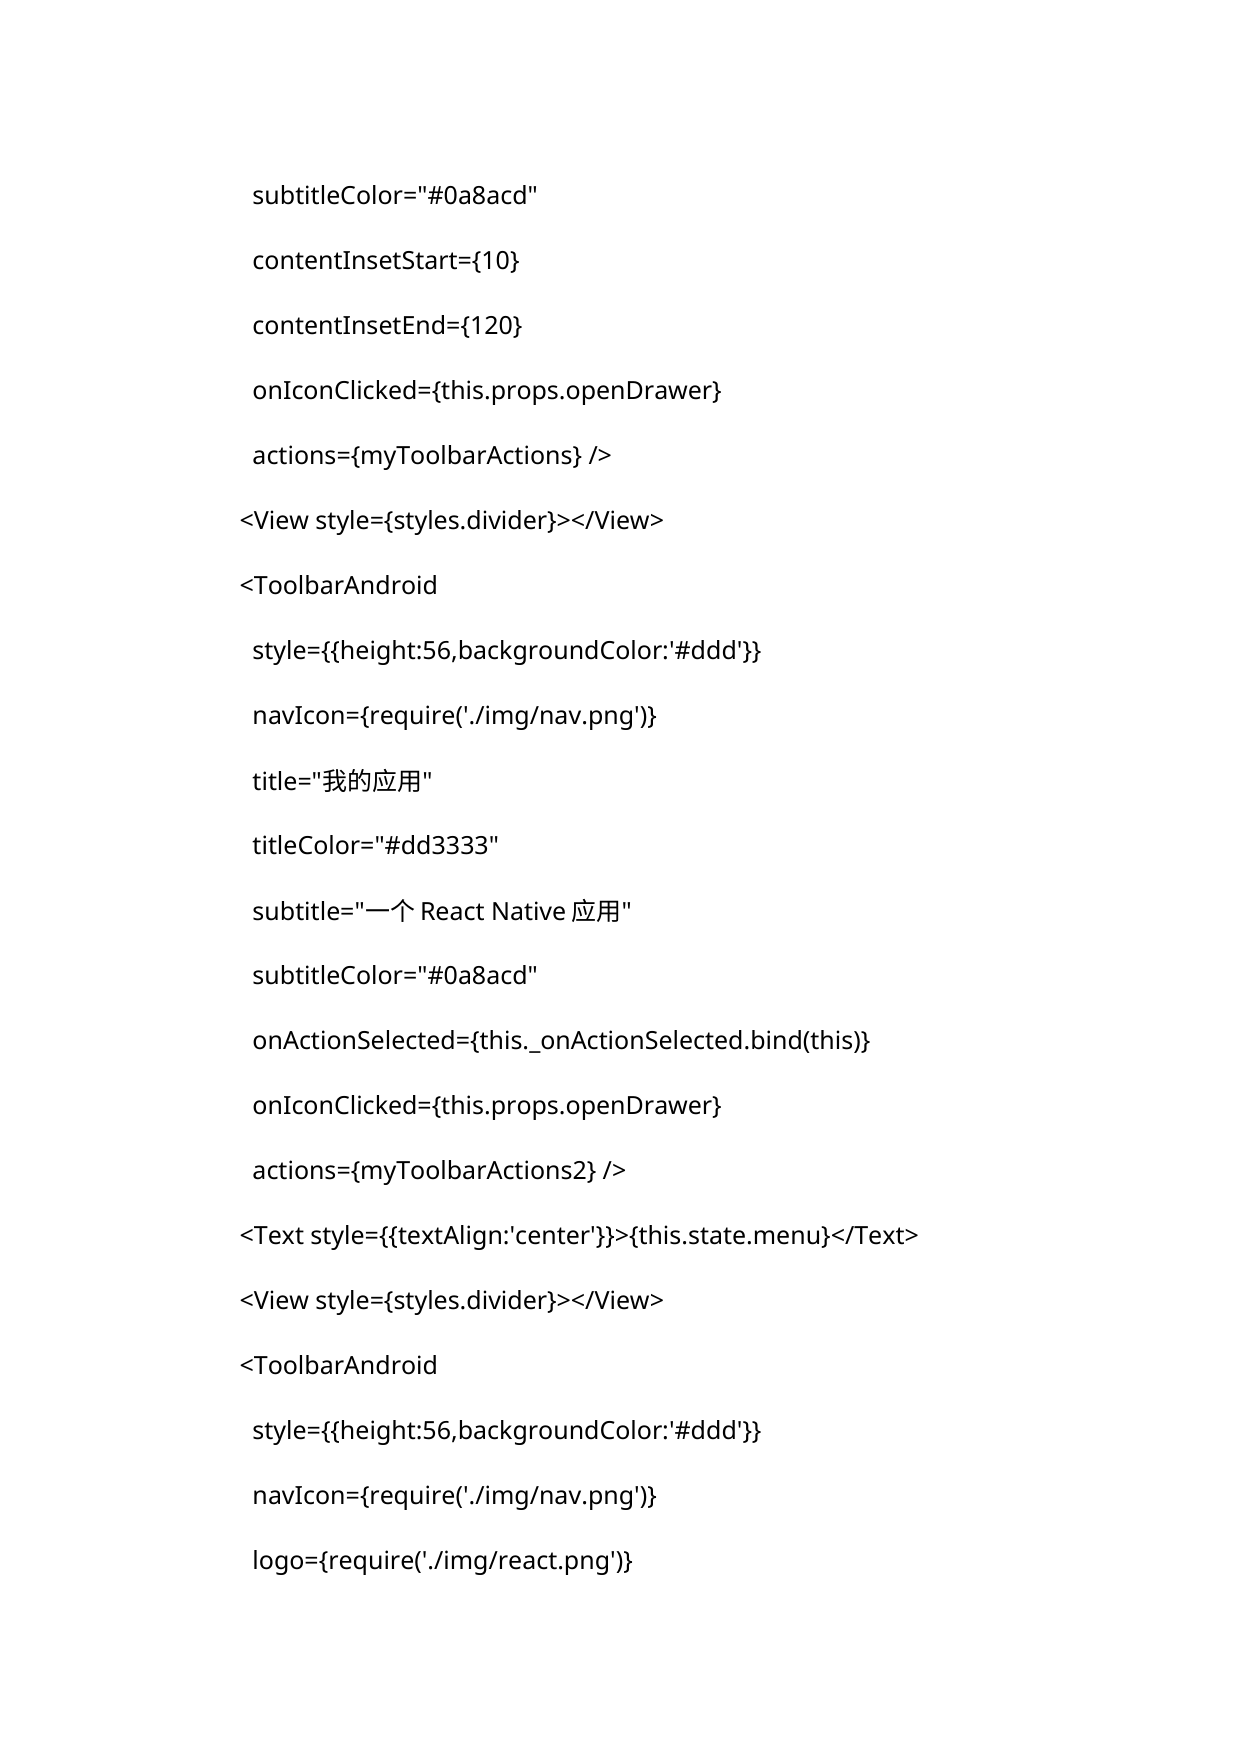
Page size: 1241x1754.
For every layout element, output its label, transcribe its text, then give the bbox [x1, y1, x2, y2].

text contentInsetEnd={120} [187, 292, 1053, 357]
text <ToolbarAndroid [187, 552, 1053, 617]
text <View style={styles.divider}></View> [187, 1267, 1053, 1332]
text actions={myToolbarActions} /> [187, 422, 1053, 487]
text navIcon={require('./img/nav.png')} [187, 682, 1053, 747]
text logo={require('./img/react.png')} [187, 1527, 1053, 1592]
text contentInsetStart={10} [187, 227, 1053, 292]
text navIcon={require('./img/nav.png')} [187, 1462, 1053, 1527]
text <Text style={{textAlign:'center'}}>{this.state.menu}</Text> [187, 1202, 1053, 1267]
text style={{height:56,backgroundColor:'#ddd'}} [187, 617, 1053, 682]
text subtitleColor="#0a8acd" [187, 162, 1053, 227]
text onActionSelected={this._onActionSelected.bind(this)} [187, 1007, 1053, 1072]
text subtitleColor="#0a8acd" [187, 942, 1053, 1007]
text style={{height:56,backgroundColor:'#ddd'}} [187, 1397, 1053, 1462]
text <ToolbarAndroid [187, 1332, 1053, 1397]
text title="我的应用" [187, 747, 1053, 812]
text onIconClicked={this.props.openDrawer} [187, 357, 1053, 422]
text subtitle="一个React Native应用" [187, 877, 1053, 942]
text titleColor="#dd3333" [187, 812, 1053, 877]
text <View style={styles.divider}></View> [187, 487, 1053, 552]
text actions={myToolbarActions2} /> [187, 1137, 1053, 1202]
text onIconClicked={this.props.openDrawer} [187, 1072, 1053, 1137]
